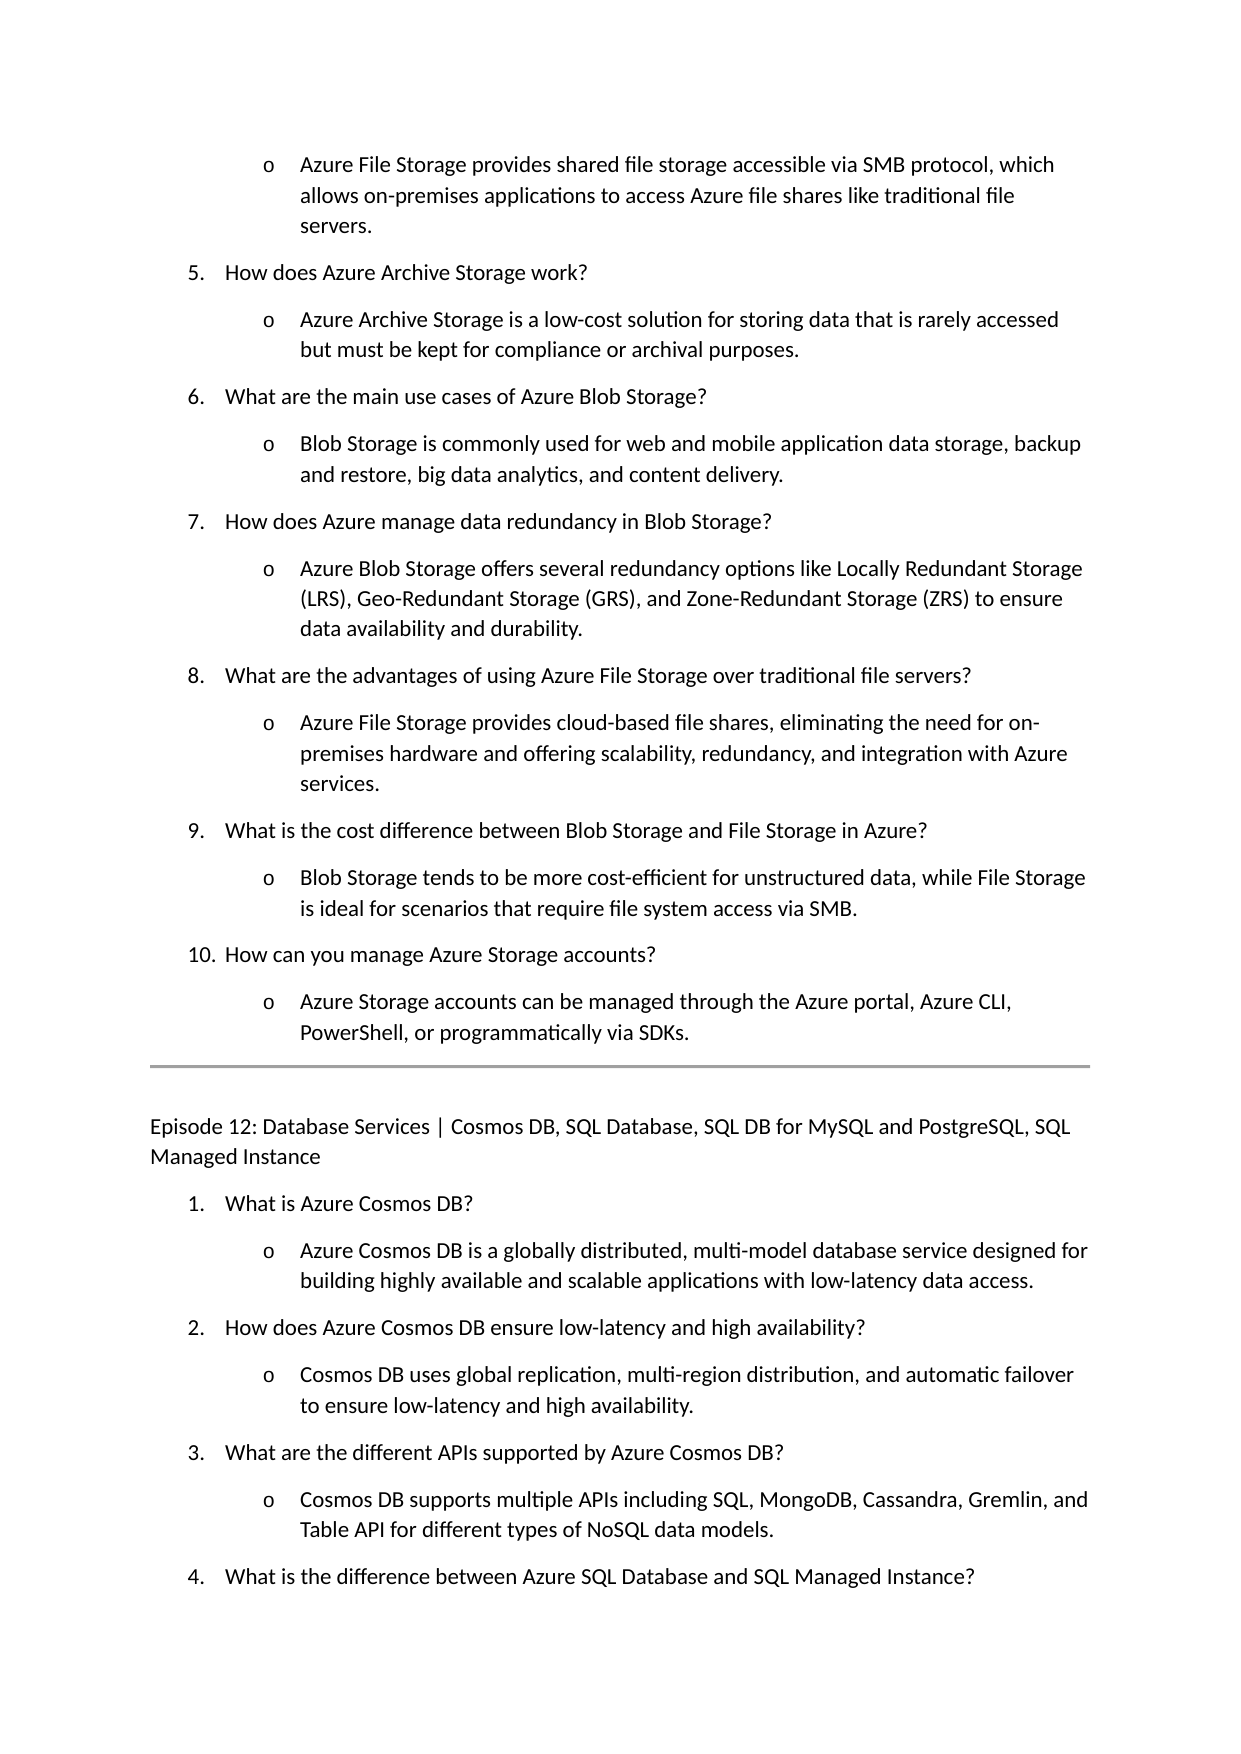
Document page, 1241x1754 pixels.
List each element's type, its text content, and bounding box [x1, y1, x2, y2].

list What are the advantages of using Azure File Storage over traditional file servers? [187, 661, 1090, 689]
list How can you manage Azure Storage accounts? [187, 941, 1090, 969]
list What are the different APIs supported by Azure Cosmos DB? [187, 1438, 1090, 1466]
list How does Azure manage data redundancy in Blob Storage? [187, 507, 1090, 535]
list Azure File Storage provides shared file storage accessible via SMB protocol, which allows on-premises applications to access Azure file shares like traditional file servers. [262, 150, 1090, 239]
text Episode 12: Database Services | Cosmos DB, SQL Database, SQL DB for MySQL and PostgreSQL, SQL Managed Instance [150, 1112, 1090, 1170]
list Azure Cosmos DB is a globally distributed, multi-model database service designed for building highly available and scalable applications with low-latency data access. [262, 1236, 1090, 1295]
list How does Azure Archive Storage work? [187, 258, 1090, 286]
list How does Azure Cosmos DB ensure low-latency and high availability? [187, 1313, 1090, 1342]
list Cosmos DB supports multiple APIs including SQL, MongoDB, Cassandra, Gremlin, and Table API for different types of NoSQL data models. [262, 1485, 1090, 1544]
list Azure File Storage provides cloud-based file shares, eliminating the need for on-premises hardware and offering scalability, redundancy, and integration with Azure services. [262, 708, 1090, 797]
list Blob Storage is commonly used for web and mobile application data storage, backup and restore, big data analytics, and content delivery. [262, 429, 1090, 488]
list Azure Storage accounts can be managed through the Azure portal, Azure CLI, PowerShell, or programmatically via SDKs. [262, 987, 1090, 1046]
list What is the difference between Azure SQL Database and SQL Managed Instance? [187, 1562, 1090, 1591]
list Azure Archive Storage is a low-cost solution for storing data that is rarely accessed but must be kept for compliance or archival purposes. [262, 305, 1090, 363]
list Blob Storage tends to be more cost-efficient for unstructured data, while File Storage is ideal for scenarios that require file system access via SMB. [262, 863, 1090, 922]
list Azure Blob Storage offers several redundancy options like Locally Redundant Storage (LRS), Geo-Redundant Storage (GRS), and Zone-Redundant Storage (ZRS) to ensure data availability and durability. [262, 554, 1090, 643]
list What is Azure Cosmos DB? [187, 1189, 1090, 1217]
list What is the cost difference between Blob Storage and File Storage in Azure? [187, 816, 1090, 844]
list Cosmos DB uses global replication, multi-region distribution, and automatic failover to ensure low-latency and high availability. [262, 1360, 1090, 1419]
list What are the main use cases of Azure Blob Storage? [187, 382, 1090, 410]
